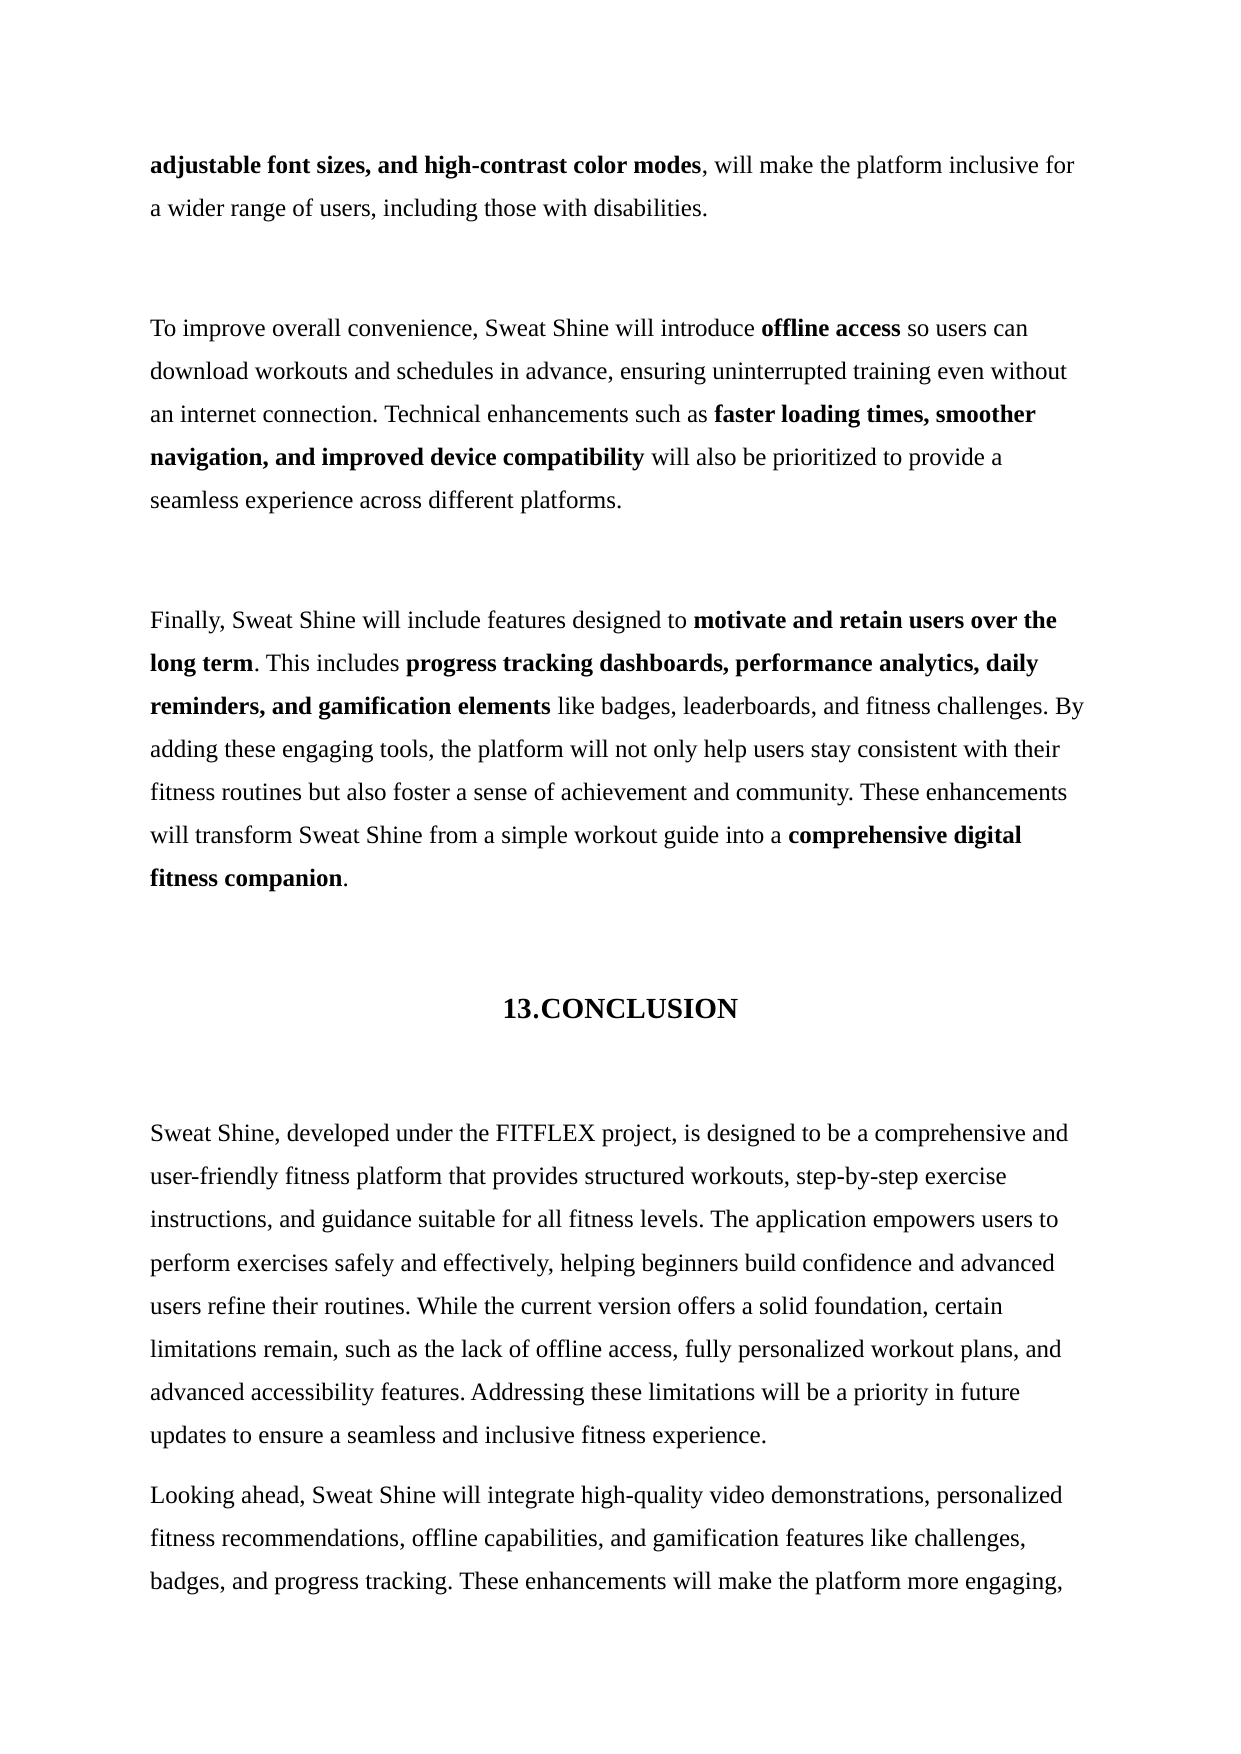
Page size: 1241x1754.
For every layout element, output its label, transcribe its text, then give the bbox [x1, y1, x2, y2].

text To improve overall convenience, Sweat Shine will introduce offline access so users can download workouts and schedules in advance, ensuring uninterrupted training even without an internet connection. Technical enhancements such as faster loading times, smoother navigation, and improved device compatibility will also be prioritized to provide a seamless experience across different platforms. [150, 313, 1090, 514]
subtitle 13.CONCLUSION [150, 983, 1090, 1028]
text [150, 1480, 1090, 1595]
text Finally, Sweat Shine will include features designed to motivate and retain users over the long term. This includes progress tracking dashboards, performance analytics, daily reminders, and gamification elements like badges, leaderboards, and fitness challenges. By adding these engaging tools, the platform will not only help users stay consistent with their fitness routines but also foster a sense of achievement and community. These enhancements will transform Sweat Shine from a simple workout guide into a comprehensive digital fitness companion. [150, 605, 1090, 892]
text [150, 150, 1090, 222]
text Sweat Shine, developed under the FITFLEX project, is designed to be a comprehensive and user-friendly fitness platform that provides structured workouts, step-by-step exercise instructions, and guidance suitable for all fitness levels. The application empowers users to perform exercises safely and effectively, helping beginners build confidence and advanced users refine their routines. While the current version offers a solid foundation, certain limitations remain, such as the lack of offline access, fully personalized workout plans, and advanced accessibility features. Addressing these limitations will be a priority in future updates to ensure a seamless and inclusive fitness experience. [150, 1118, 1090, 1449]
